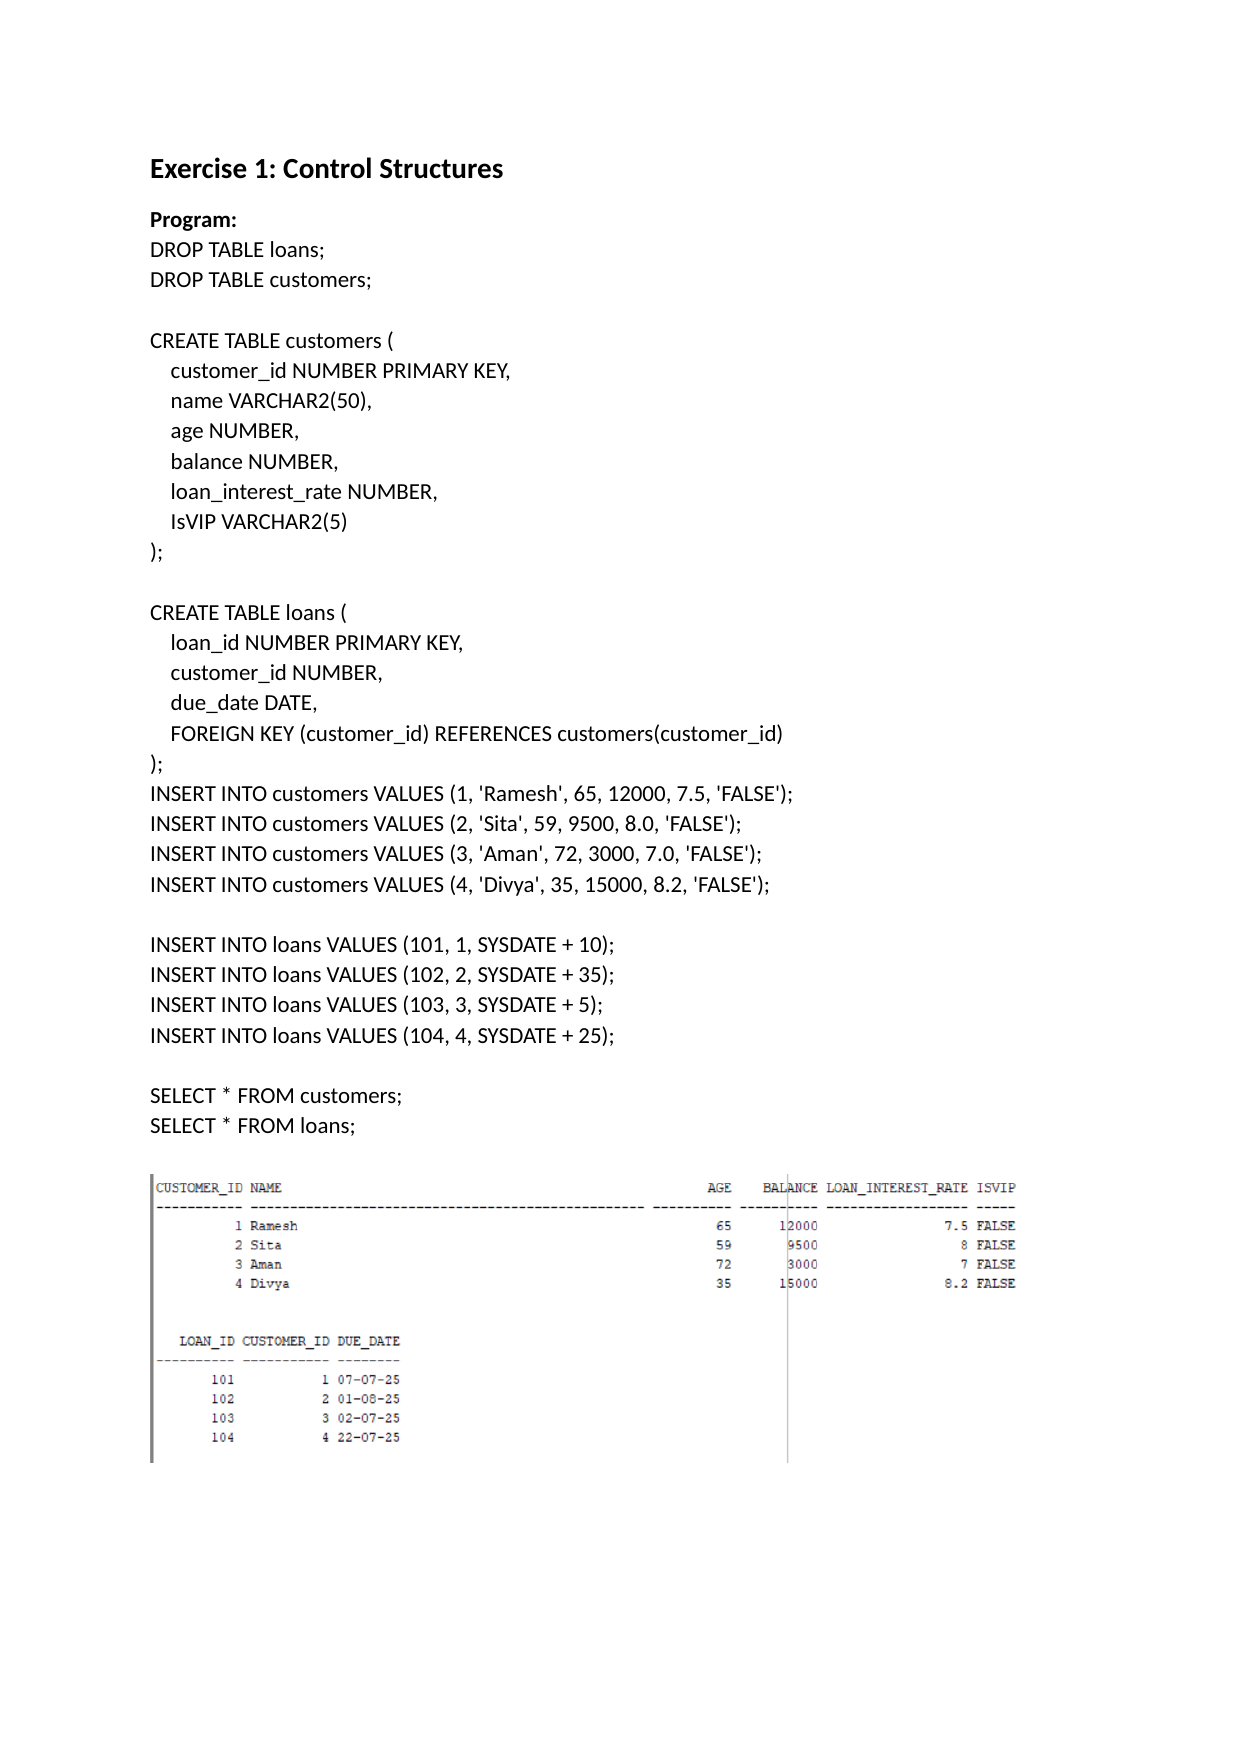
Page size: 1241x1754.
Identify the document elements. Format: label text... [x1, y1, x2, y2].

text ); [150, 537, 1090, 565]
text IsVIP VARCHAR2(5) [150, 507, 1090, 535]
text INSERT INTO customers VALUES (3, 'Aman', 72, 3000, 7.0, 'FALSE'); [150, 839, 1090, 867]
text balance NUMBER, [150, 447, 1090, 475]
text Exercise 1: Control Structures [150, 150, 1090, 186]
text CREATE TABLE customers ( [150, 326, 1090, 354]
text customer_id NUMBER PRIMARY KEY, [150, 356, 1090, 384]
text FOREIGN KEY (customer_id) REFERENCES customers(customer_id) [150, 719, 1090, 747]
text CREATE TABLE loans ( [150, 598, 1090, 626]
text due_date DATE, [150, 688, 1090, 716]
text INSERT INTO customers VALUES (2, 'Sita', 59, 9500, 8.0, 'FALSE'); [150, 809, 1090, 837]
text ); [150, 749, 1090, 777]
text customer_id NUMBER, [150, 658, 1090, 686]
text INSERT INTO loans VALUES (102, 2, SYSDATE + 35); [150, 960, 1090, 988]
text name VARCHAR2(50), [150, 386, 1090, 414]
text loan_id NUMBER PRIMARY KEY, [150, 628, 1090, 656]
text INSERT INTO customers VALUES (1, 'Ramesh', 65, 12000, 7.5, 'FALSE'); [150, 779, 1090, 807]
text DROP TABLE customers; [150, 266, 1090, 293]
text loan_interest_rate NUMBER, [150, 477, 1090, 505]
text INSERT INTO loans VALUES (104, 4, SYSDATE + 25); [150, 1021, 1090, 1049]
text DROP TABLE loans; [150, 235, 1090, 263]
text INSERT INTO loans VALUES (103, 3, SYSDATE + 5); [150, 991, 1090, 1018]
text age NUMBER, [150, 417, 1090, 444]
text SELECT * FROM loans; [150, 1111, 1090, 1139]
picture [150, 1174, 1091, 1463]
text INSERT INTO customers VALUES (4, 'Divya', 35, 15000, 8.2, 'FALSE'); [150, 870, 1090, 898]
text Program: [150, 205, 1090, 233]
text INSERT INTO loans VALUES (101, 1, SYSDATE + 10); [150, 930, 1090, 958]
text SELECT * FROM customers; [150, 1081, 1090, 1109]
